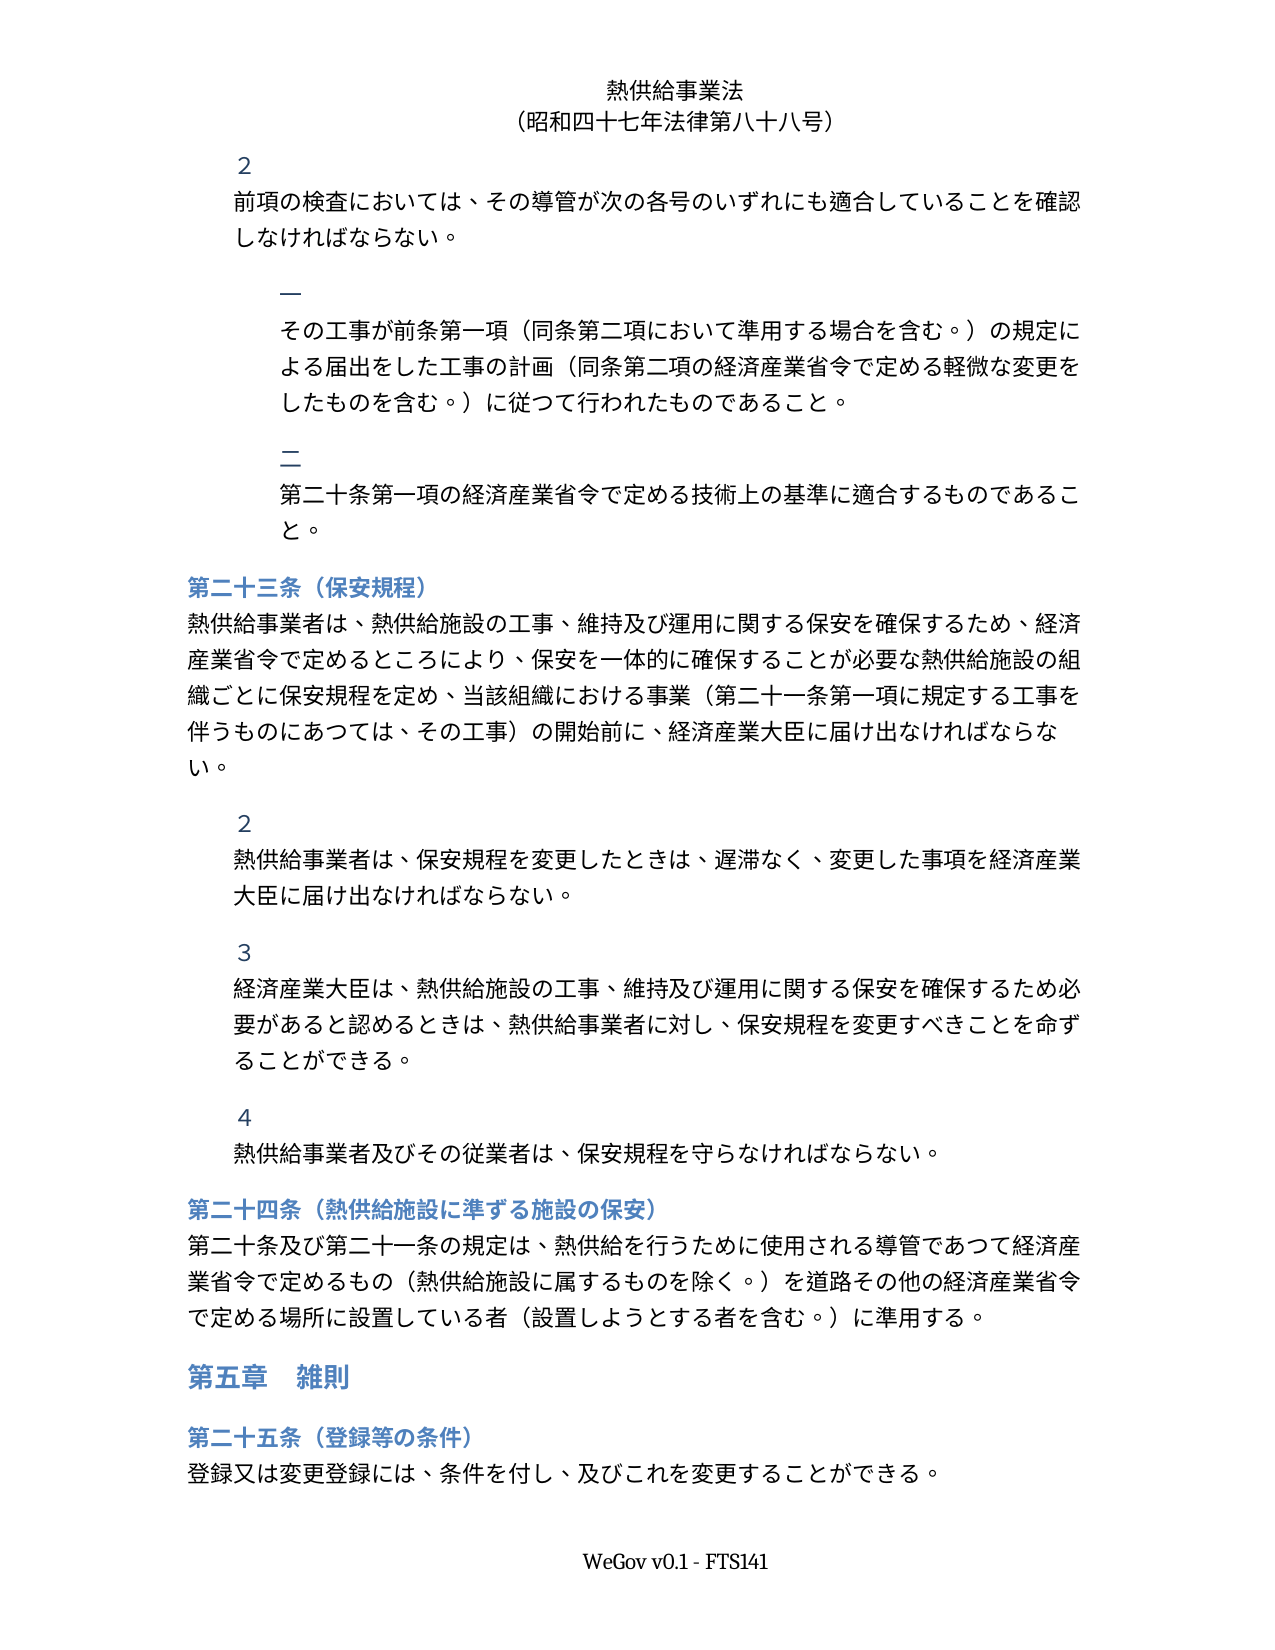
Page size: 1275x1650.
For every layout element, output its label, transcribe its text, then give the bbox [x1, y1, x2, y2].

subtitle ３ [233, 937, 1087, 968]
text その工事が前条第一項（同条第二項において準用する場合を含む。）の規定による届出をした工事の計画（同条第二項の経済産業省令で定める軽微な変更をしたものを含む。）に従つて行われたものであること。 [279, 314, 1087, 418]
text 熱供給事業者は、熱供給施設の工事、維持及び運用に関する保安を確保するため、経済産業省令で定めるところにより、保安を一体的に確保することが必要な熱供給施設の組織ごとに保安規程を定め、当該組織における事業（第二十一条第一項に規定する工事を伴うものにあつては、その工事）の開始前に、経済産業大臣に届け出なければならない。 [187, 608, 1087, 783]
subtitle ４ [233, 1102, 1087, 1133]
subtitle 第二十五条（登録等の条件） [187, 1422, 1087, 1453]
subtitle ２ [233, 150, 1087, 181]
text 登録又は変更登録には、条件を付し、及びこれを変更することができる。 [187, 1458, 1087, 1489]
text 熱供給事業者は、保安規程を変更したときは、遅滞なく、変更した事項を経済産業大臣に届け出なければならない。 [233, 844, 1087, 911]
subtitle 二 [279, 443, 1087, 474]
subtitle ２ [233, 808, 1087, 839]
subtitle 第二十三条（保安規程） [187, 572, 1087, 603]
text 第二十条第一項の経済産業省令で定める技術上の基準に適合するものであること。 [279, 479, 1087, 546]
subtitle 一 [279, 279, 1087, 310]
text 第二十条及び第二十一条の規定は、熱供給を行うために使用される導管であつて経済産業省令で定めるもの（熱供給施設に属するものを除く。）を道路その他の経済産業省令で定める場所に設置している者（設置しようとする者を含む。）に準用する。 [187, 1230, 1087, 1333]
subtitle 第五章 雑則 [187, 1359, 1087, 1396]
text 前項の検査においては、その導管が次の各号のいずれにも適合していることを確認しなければならない。 [233, 186, 1087, 253]
text 経済産業大臣は、熱供給施設の工事、維持及び運用に関する保安を確保するため必要があると認めるときは、熱供給事業者に対し、保安規程を変更すべきことを命ずることができる。 [233, 973, 1087, 1076]
subtitle 第二十四条（熱供給施設に準ずる施設の保安） [187, 1194, 1087, 1226]
text 熱供給事業者及びその従業者は、保安規程を守らなければならない。 [233, 1137, 1087, 1169]
